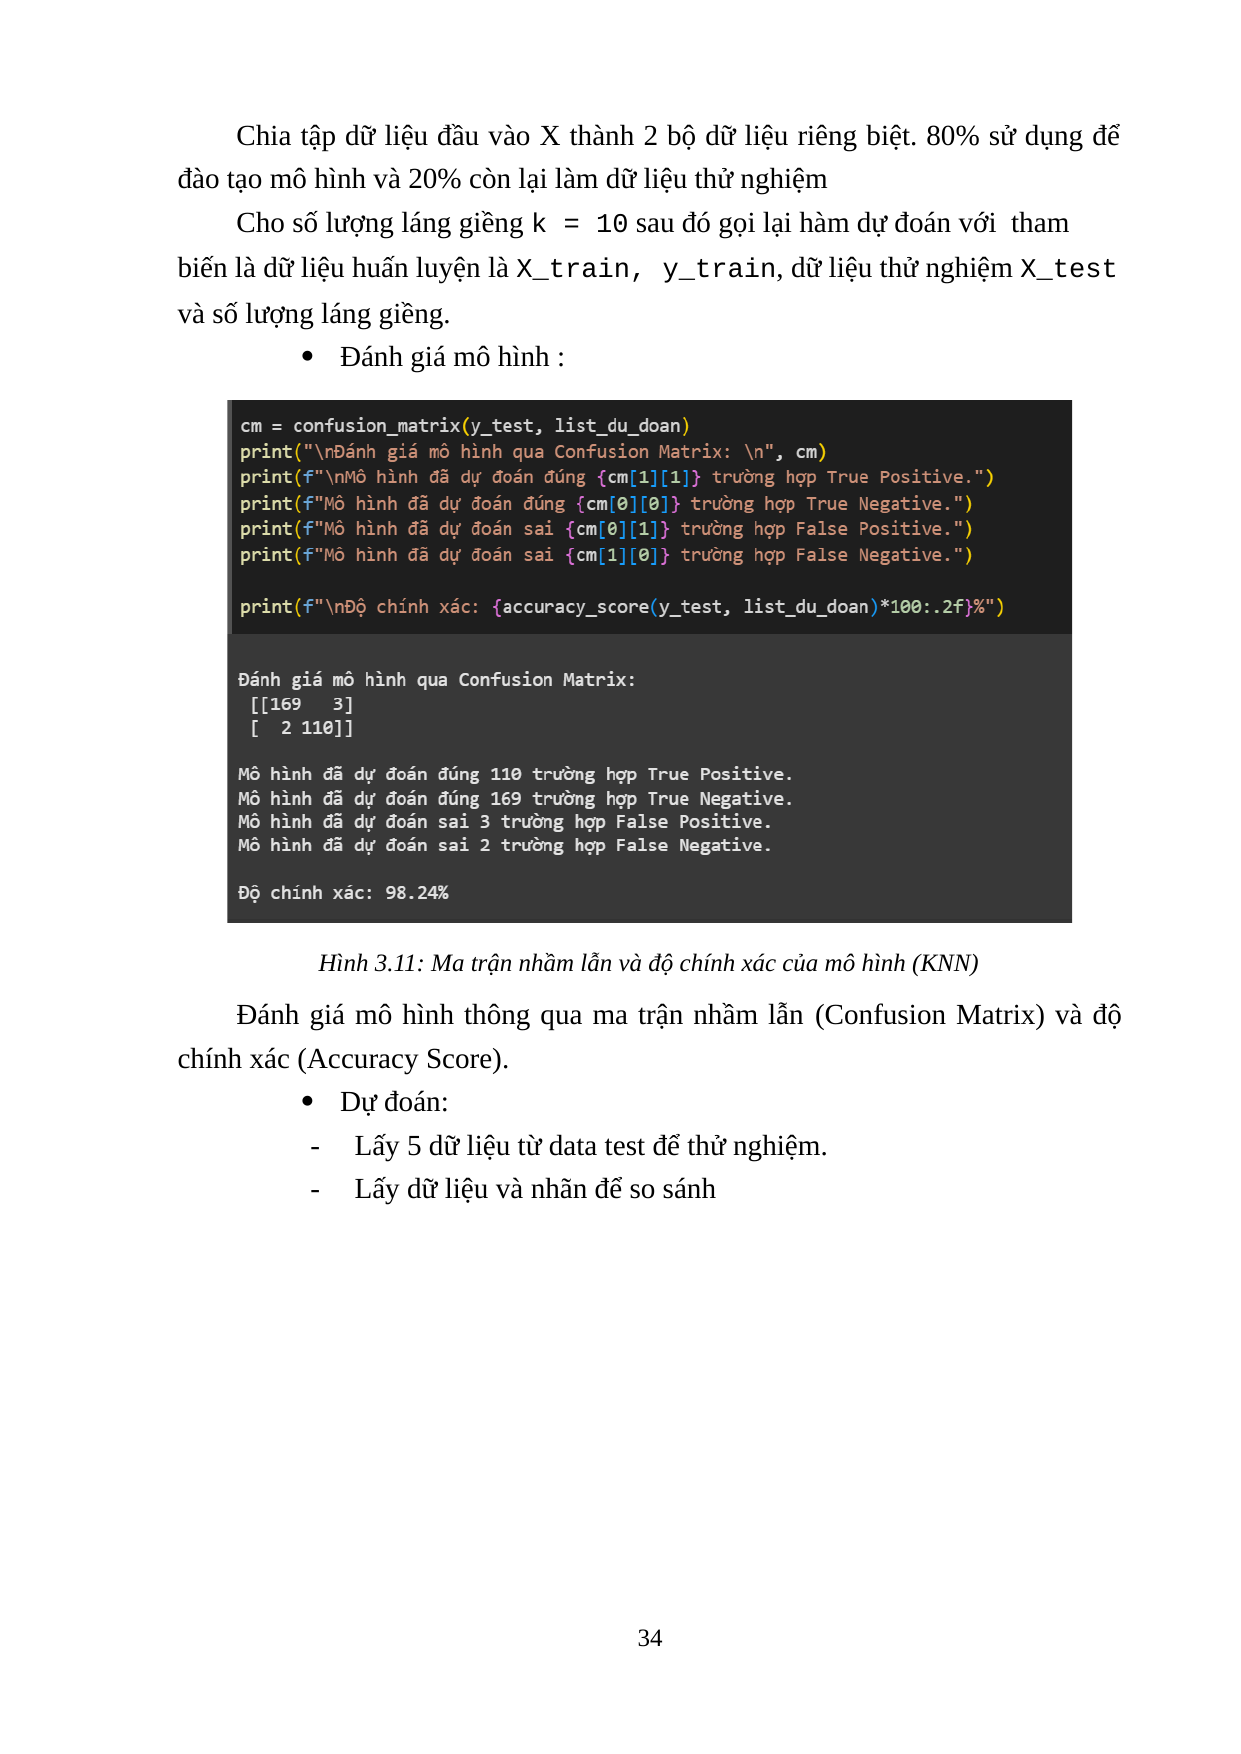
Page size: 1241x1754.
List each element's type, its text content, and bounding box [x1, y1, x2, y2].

list Lấy dữ liệu và nhãn để so sánh [281, 1171, 1122, 1205]
picture [227, 400, 1073, 923]
text Chia tập dữ liệu đầu vào X thành 2 bộ dữ liệu riêng biệt. 80% sử dụng để đào tạo mô hình và 20% còn lại làm dữ liệu thử nghiệm [177, 118, 1122, 195]
text Cho số lượng láng giềng k = 10 sau đó gọi lại hàm dự đoán với tham biến là dữ liệu huấn luyện là X_train, y_train, dữ liệu thử nghiệm X_test và số lượng láng giềng. [177, 205, 1122, 329]
list Đánh giá mô hình : [302, 339, 1122, 373]
list Lấy 5 dữ liệu từ data test để thử nghiệm. [281, 1128, 1122, 1161]
text Hình 3.11: Ma trận nhầm lẫn và độ chính xác của mô hình (KNN) [177, 948, 1122, 976]
text Đánh giá mô hình thông qua ma trận nhầm lẫn (Confusion Matrix) và độ chính xác (Accuracy Score). [177, 997, 1122, 1074]
list Dự đoán: [302, 1084, 1122, 1118]
